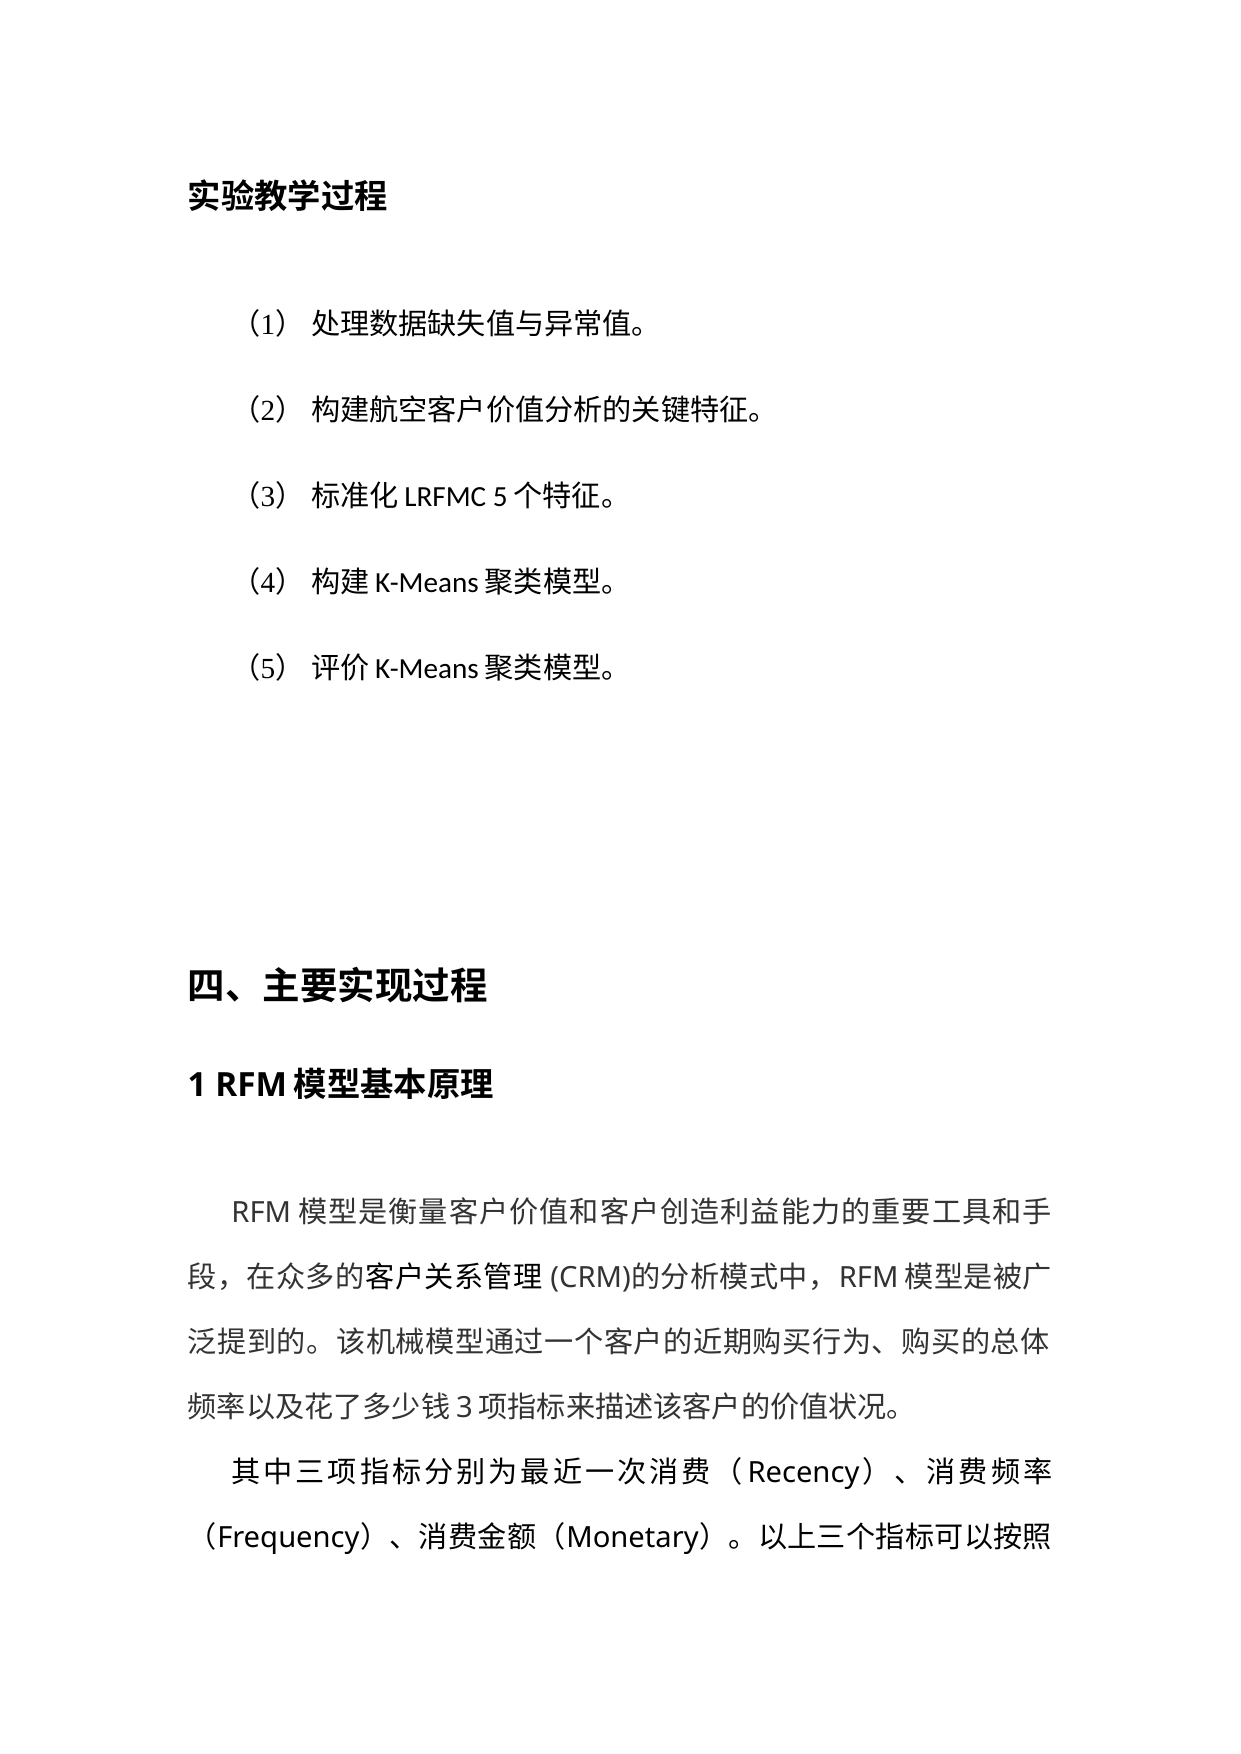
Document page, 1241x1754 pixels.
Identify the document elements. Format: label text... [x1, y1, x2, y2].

list 处理数据缺失值与异常值。 [187, 289, 1053, 354]
list 标准化LRFMC 5个特征。 [187, 461, 1053, 526]
list 构建航空客户价值分析的关键特征。 [187, 375, 1053, 440]
list 构建K-Means聚类模型。 [187, 548, 1053, 613]
subtitle 实验教学过程 [187, 162, 1053, 227]
subtitle 1 RFM模型基本原理 [187, 1050, 1053, 1115]
subtitle 四、主要实现过程 [187, 950, 1053, 1015]
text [187, 1437, 1053, 1567]
text RFM模型是衡量客户价值和客户创造利益能力的重要工具和手段，在众多的客户关系管理 (CRM)的分析模式中，RFM模型是被广泛提到的。该机械模型通过一个客户的近期购买行为、购买的总体频率以及花了多少钱3项指标来描述该客户的价值状况。 [187, 1177, 1053, 1437]
list 评价K-Means聚类模型。 [187, 634, 1053, 699]
